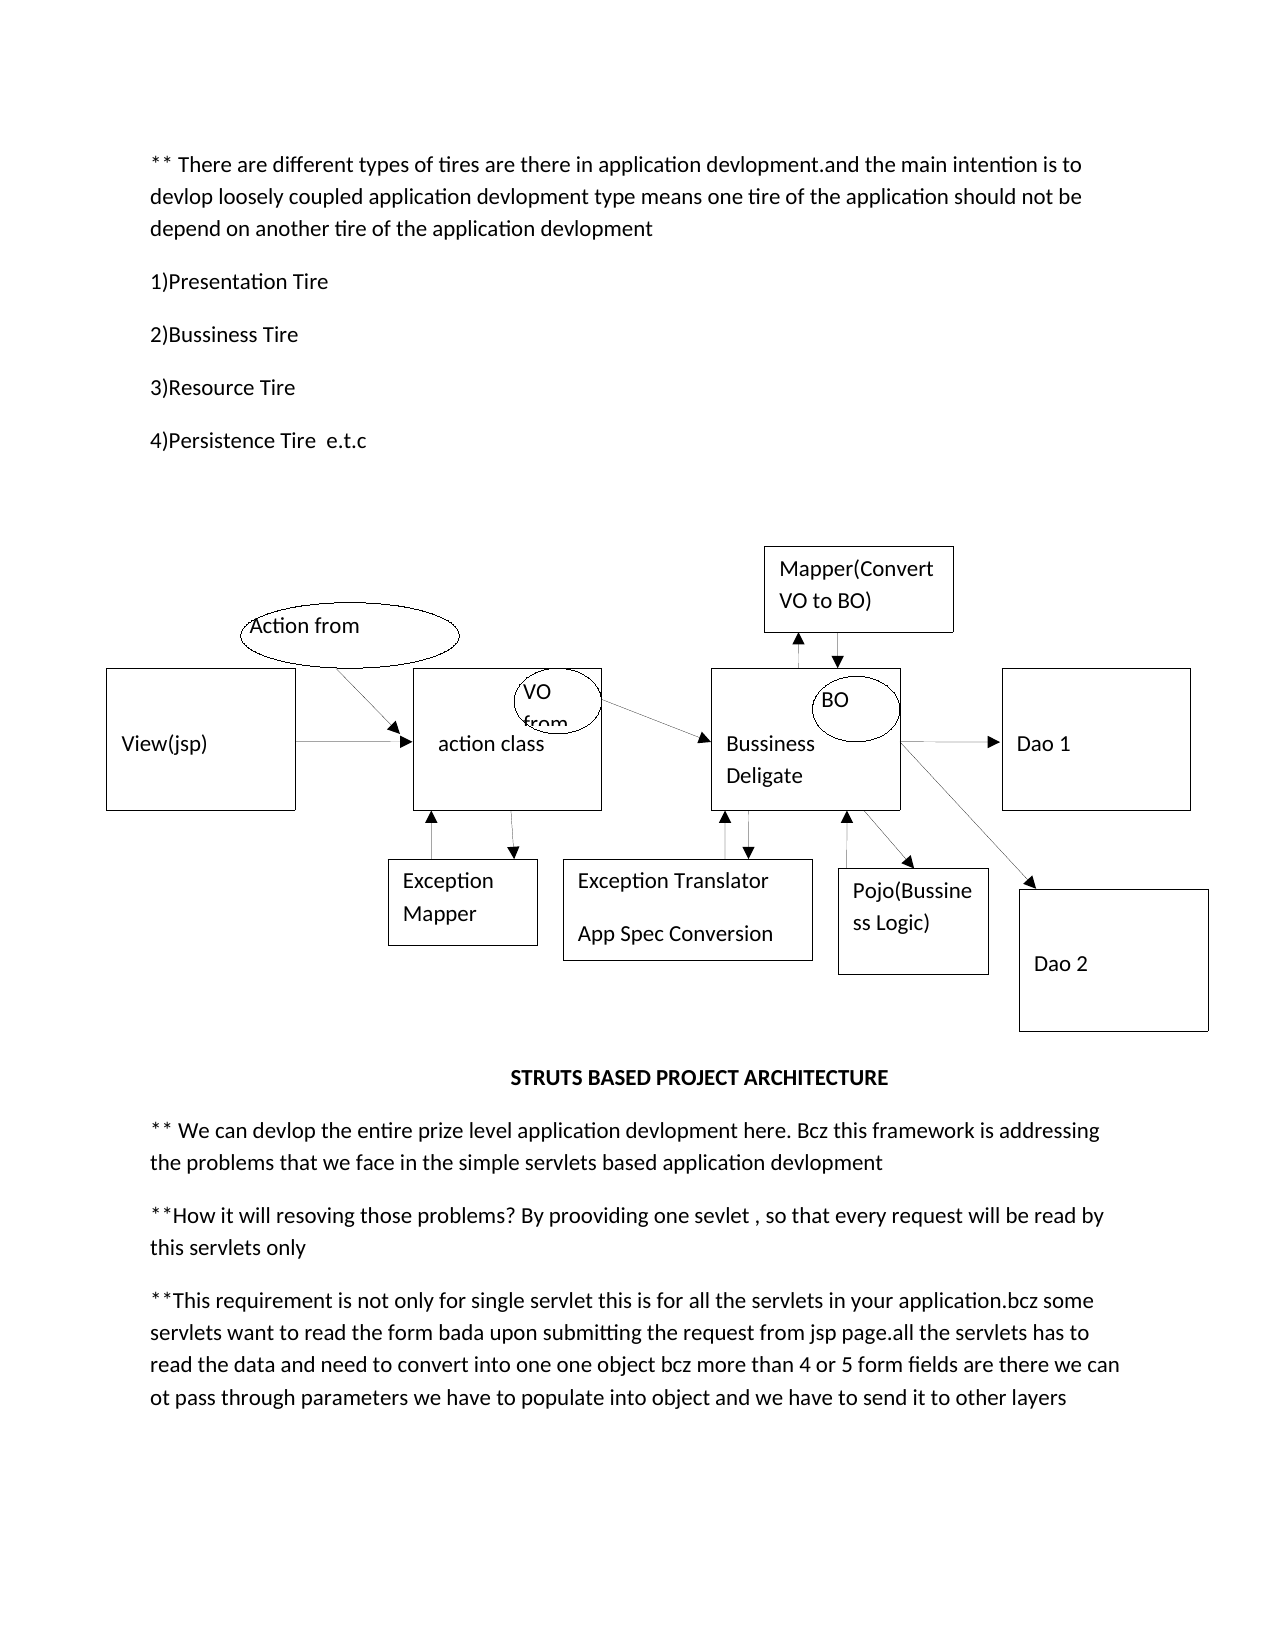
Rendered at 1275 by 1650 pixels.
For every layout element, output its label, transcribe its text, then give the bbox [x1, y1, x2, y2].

text 2)Bussiness Tire [150, 320, 1125, 348]
text ** We can devlop the entire prize level application devlopment here. Bcz this framework is addressing the problems that we face in the simple servlets based application devlopment [150, 1116, 1125, 1176]
text ** There are different types of tires are there in application devlopment.and the main intention is to devlop loosely coupled application devlopment type means one tire of the application should not be depend on another tire of the application devlopment [150, 150, 1125, 242]
text 1)Presentation Tire [150, 267, 1125, 295]
text **How it will resoving those problems? By prooviding one sevlet , so that every request will be read by this servlets only [150, 1201, 1125, 1261]
text **This requirement is not only for single servlet this is for all the servlets in your application.bcz some servlets want to read the form bada upon submitting the request from jsp page.all the servlets has to read the data and need to convert into one one object bcz more than 4 or 5 form fields are there we can ot pass through parameters we have to populate into object and we have to send it to other layers [150, 1286, 1125, 1411]
text 3)Resource Tire [150, 373, 1125, 401]
text STRUTS BASED PROJECT ARCHITECTURE [150, 1063, 1125, 1091]
text 4)Persistence Tire e.t.c [150, 426, 1125, 454]
